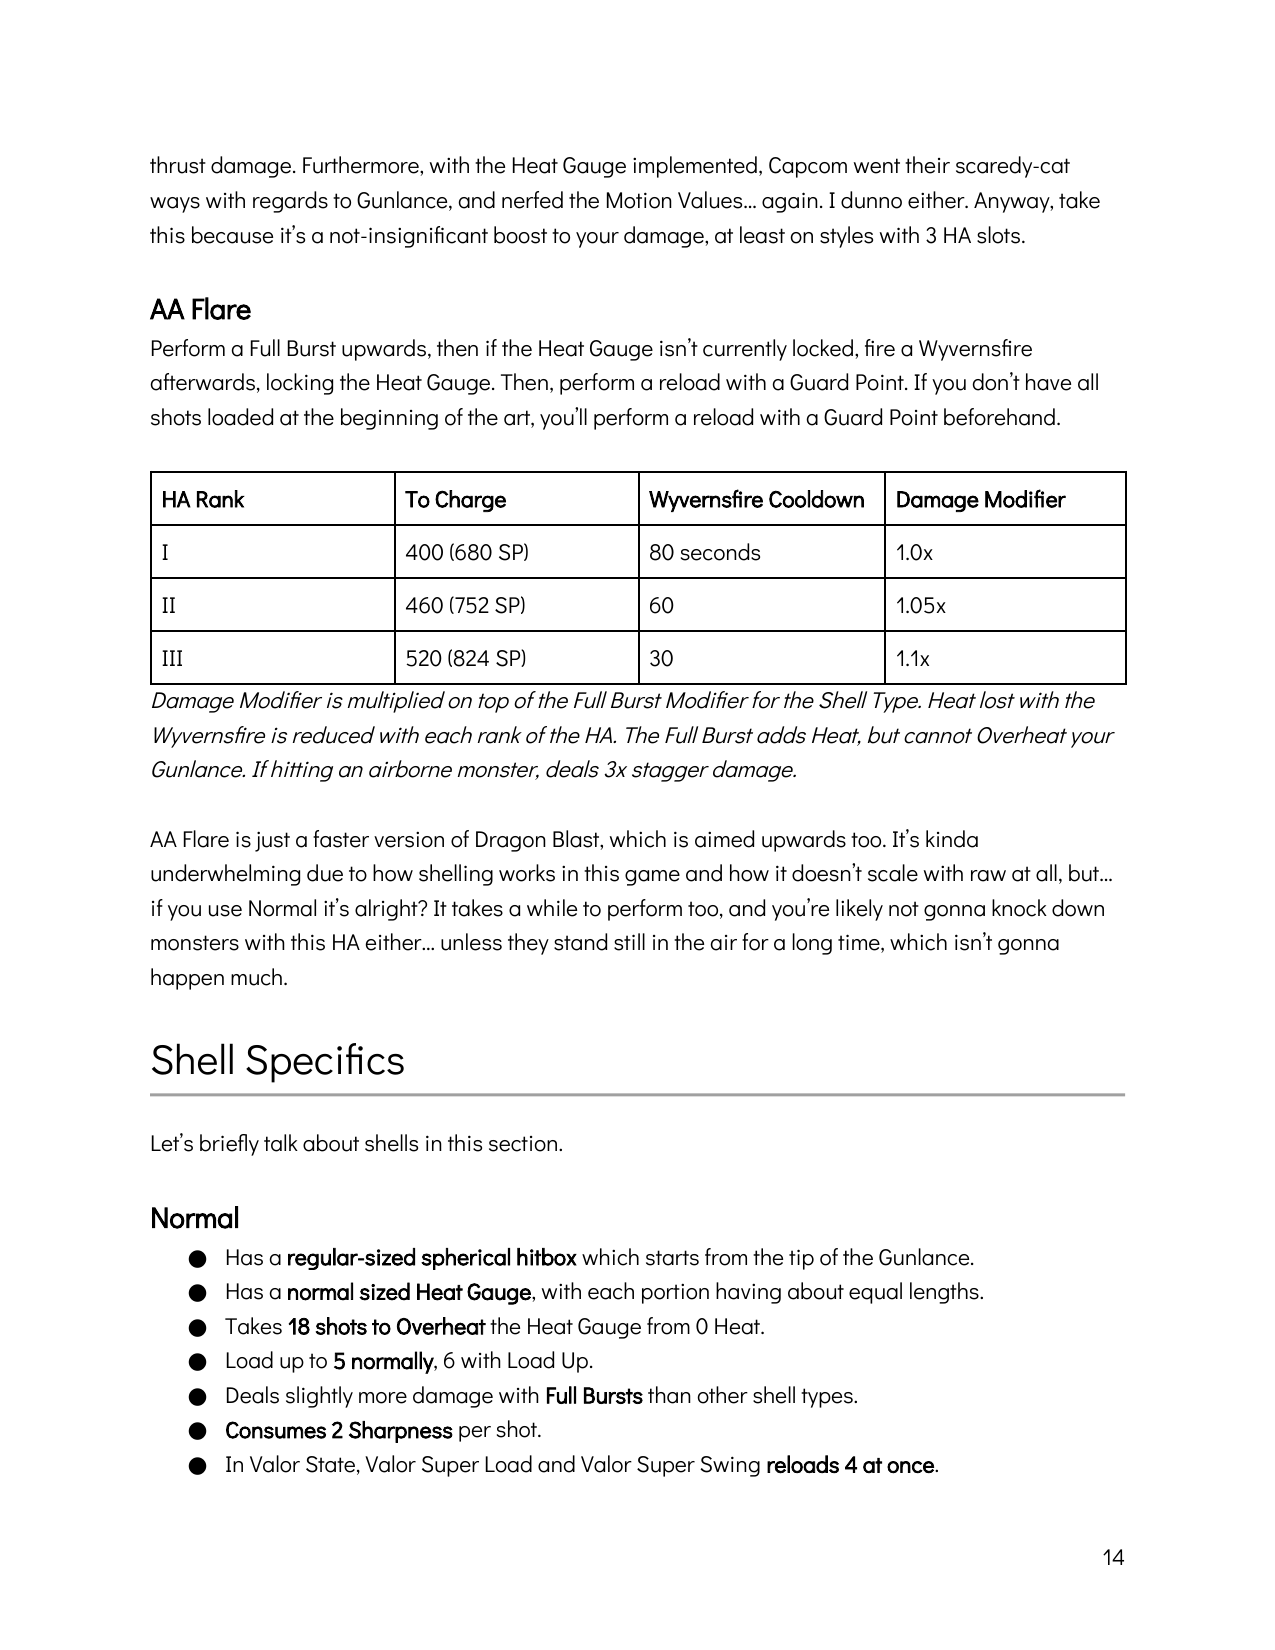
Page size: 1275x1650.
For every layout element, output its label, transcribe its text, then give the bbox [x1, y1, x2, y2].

table_cell 400 (680 SP) [396, 526, 638, 577]
text Damage Modifier is multiplied on top of the Full Burst Modifier for the Shell Type. Heat lost with the Wyvernsfire is reduced with each rank of the HA. The Full Burst adds Heat, but cannot Overheat your Gunlance. If hitting an airborne monster, deals 3x stagger damage. [150, 685, 1125, 784]
table_header HA Rank [152, 473, 394, 524]
table_cell II [152, 579, 394, 630]
table_cell 460 (752 SP) [396, 579, 638, 630]
text Let’s briefly talk about shells in this section. [150, 1128, 1125, 1158]
list In Valor State, Valor Super Load and Valor Super Swing reloads 4 at once. [187, 1448, 1125, 1479]
subtitle Shell Specifics [150, 1031, 1125, 1085]
table_cell 1.05x [886, 579, 1125, 630]
table_cell 80 seconds [640, 526, 884, 577]
list Has a regular-sized spherical hitbox which starts from the tip of the Gunlance. [187, 1241, 1125, 1271]
subtitle AA Flare [150, 288, 1125, 327]
table_cell 520 (824 SP) [396, 632, 638, 683]
table_header Wyvernsfire Cooldown [640, 473, 884, 524]
table_cell III [152, 632, 394, 683]
subtitle Normal [150, 1197, 1125, 1235]
table_header To Charge [396, 473, 638, 524]
list Deals slightly more damage with Full Bursts than other shell types. [187, 1379, 1125, 1409]
table_cell 30 [640, 632, 884, 683]
table_cell 60 [640, 579, 884, 630]
list Consumes 2 Sharpness per shot. [187, 1414, 1125, 1444]
table_cell 1.1x [886, 632, 1125, 683]
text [150, 150, 1125, 249]
table_cell I [152, 526, 394, 577]
list Load up to 5 normally, 6 with Load Up. [187, 1345, 1125, 1375]
text AA Flare is just a faster version of Dragon Blast, which is aimed upwards too. It’s kinda underwhelming due to how shelling works in this game and how it doesn’t scale with raw at all, but… if you use Normal it’s alright? It takes a while to perform too, and you’re likely not gonna knock down monsters with this HA either… unless they stand still in the air for a long time, which isn’t gonna happen much. [150, 823, 1125, 992]
table_cell 1.0x [886, 526, 1125, 577]
list Takes 18 shots to Overheat the Heat Gauge from 0 Heat. [187, 1310, 1125, 1340]
list Has a normal sized Heat Gauge, with each portion having about equal lengths. [187, 1276, 1125, 1306]
text Perform a Full Burst upwards, then if the Heat Gauge isn’t currently locked, fire a Wyvernsfire afterwards, locking the Heat Gauge. Then, perform a reload with a Guard Point. If you don’t have all shots loaded at the beginning of the art, you’ll perform a reload with a Guard Point beforehand. [150, 332, 1125, 432]
table_header Damage Modifier [886, 473, 1125, 524]
